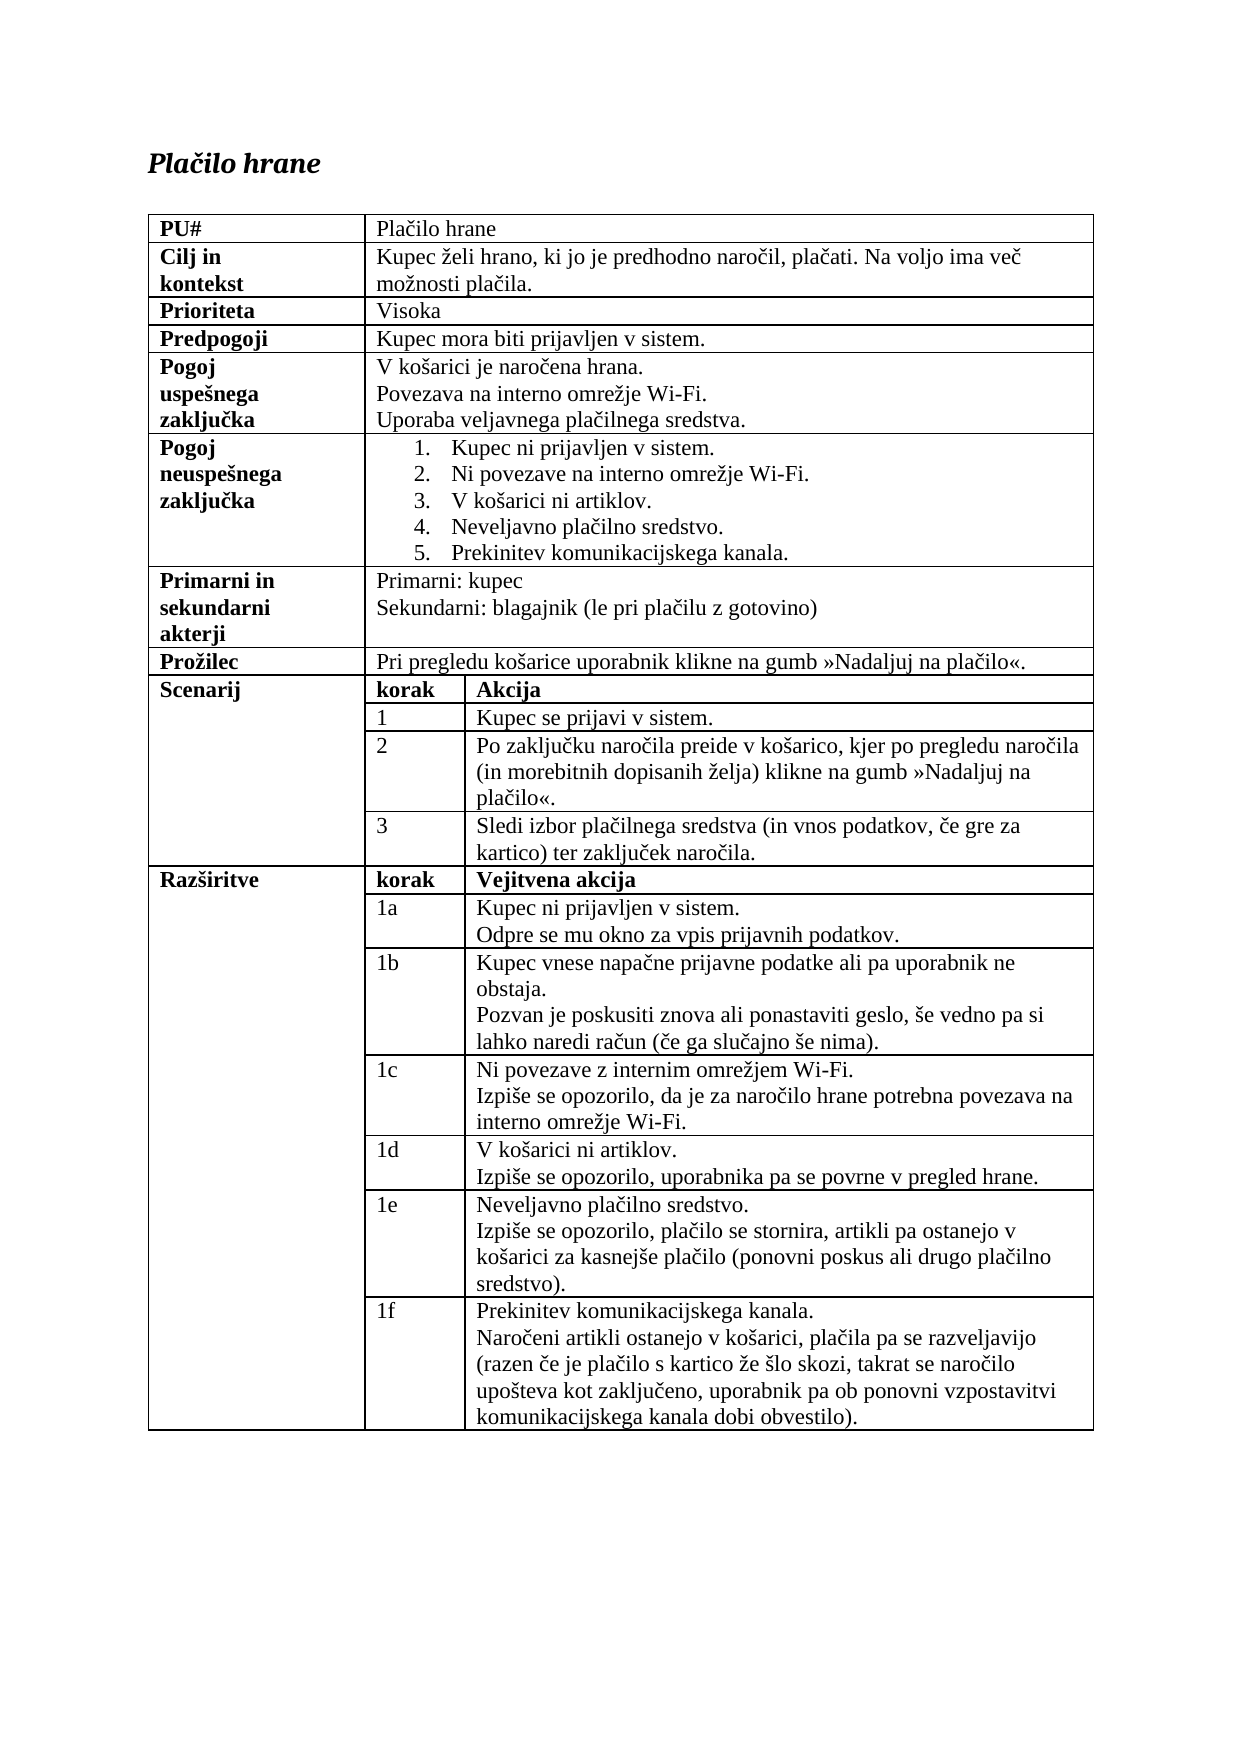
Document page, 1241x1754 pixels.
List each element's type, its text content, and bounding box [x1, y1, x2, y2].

table_cell Neveljavno plačilno sredstvo. Izpiše se opozorilo, plačilo se stornira, artikli pa ostanejo v košarici za kasnejše plačilo (ponovni poskus ali drugo plačilno sredstvo). [466, 1191, 1093, 1296]
table_cell Kupec vnese napačne prijavne podatke ali pa uporabnik ne obstaja. Pozvan je poskusiti znova ali ponastaviti geslo, še vedno pa si lahko naredi račun (če ga slučajno še nima). [466, 949, 1093, 1054]
table_cell Pogoj uspešnega zaključka [149, 353, 364, 432]
table_header Plačilo hrane [366, 215, 1093, 242]
table_cell Po zaključku naročila preide v košarico, kjer po pregledu naročila (in morebitnih dopisanih želja) klikne na gumb »Nadaljuj na plačilo«. [466, 732, 1093, 811]
table_cell Pogoj neuspešnega zaključka [149, 434, 364, 566]
table_cell 1 [366, 704, 464, 730]
table_cell Pri pregledu košarice uporabnik klikne na gumb »Nadaljuj na plačilo«. [366, 648, 1093, 674]
table_cell Kupec ni prijavljen v sistem. Odpre se mu okno za vpis prijavnih podatkov. [466, 895, 1093, 947]
table_cell korak [366, 867, 464, 893]
table_cell Kupec mora biti prijavljen v sistem. [366, 326, 1093, 352]
table_cell Prioriteta [149, 298, 364, 324]
table_cell Primarni: kupec Sekundarni: blagajnik (le pri plačilu z gotovino) [366, 567, 1093, 646]
table_cell V košarici ni artiklov. Izpiše se opozorilo, uporabnika pa se povrne v pregled hrane. [466, 1136, 1093, 1189]
table_cell Kupec ni prijavljen v sistem. Ni povezave na interno omrežje Wi-Fi. V košarici ni artiklov. Neveljavno plačilno sredstvo. Prekinitev komunikacijskega kanala. [366, 434, 1093, 566]
table_cell Cilj in kontekst [149, 243, 364, 296]
table_cell Ni povezave z internim omrežjem Wi-Fi. Izpiše se opozorilo, da je za naročilo hrane potrebna povezava na interno omrežje Wi-Fi. [466, 1056, 1093, 1135]
table_cell Razširitve [149, 867, 364, 1429]
table_cell Primarni in sekundarni akterji [149, 567, 364, 646]
table_cell 3 [366, 812, 464, 865]
subtitle Plačilo hrane [148, 148, 1093, 181]
table_cell 1f [366, 1298, 464, 1429]
table_cell Prožilec [149, 648, 364, 674]
table_cell Scenarij [149, 676, 364, 865]
table_cell Sledi izbor plačilnega sredstva (in vnos podatkov, če gre za kartico) ter zaključek naročila. [466, 812, 1093, 865]
table_cell Predpogoji [149, 326, 364, 352]
table_cell Akcija [466, 676, 1093, 702]
table_cell 2 [366, 732, 464, 811]
table_cell Vejitvena akcija [466, 867, 1093, 893]
table_header PU# [149, 215, 364, 242]
table_cell 1a [366, 895, 464, 947]
table_cell Prekinitev komunikacijskega kanala. Naročeni artikli ostanejo v košarici, plačila pa se razveljavijo (razen če je plačilo s kartico že šlo skozi, takrat se naročilo upošteva kot zaključeno, uporabnik pa ob ponovni vzpostavitvi komunikacijskega kanala dobi obvestilo). [466, 1298, 1093, 1429]
table_cell 1c [366, 1056, 464, 1135]
table_cell korak [366, 676, 464, 702]
table_cell V košarici je naročena hrana. Povezava na interno omrežje Wi-Fi. Uporaba veljavnega plačilnega sredstva. [366, 353, 1093, 432]
table_cell 1d [366, 1136, 464, 1189]
table_cell Visoka [366, 298, 1093, 324]
table_cell Kupec se prijavi v sistem. [466, 704, 1093, 730]
table_cell 1b [366, 949, 464, 1054]
table_cell 1e [366, 1191, 464, 1296]
table_cell Kupec želi hrano, ki jo je predhodno naročil, plačati. Na voljo ima več možnosti plačila. [366, 243, 1093, 296]
